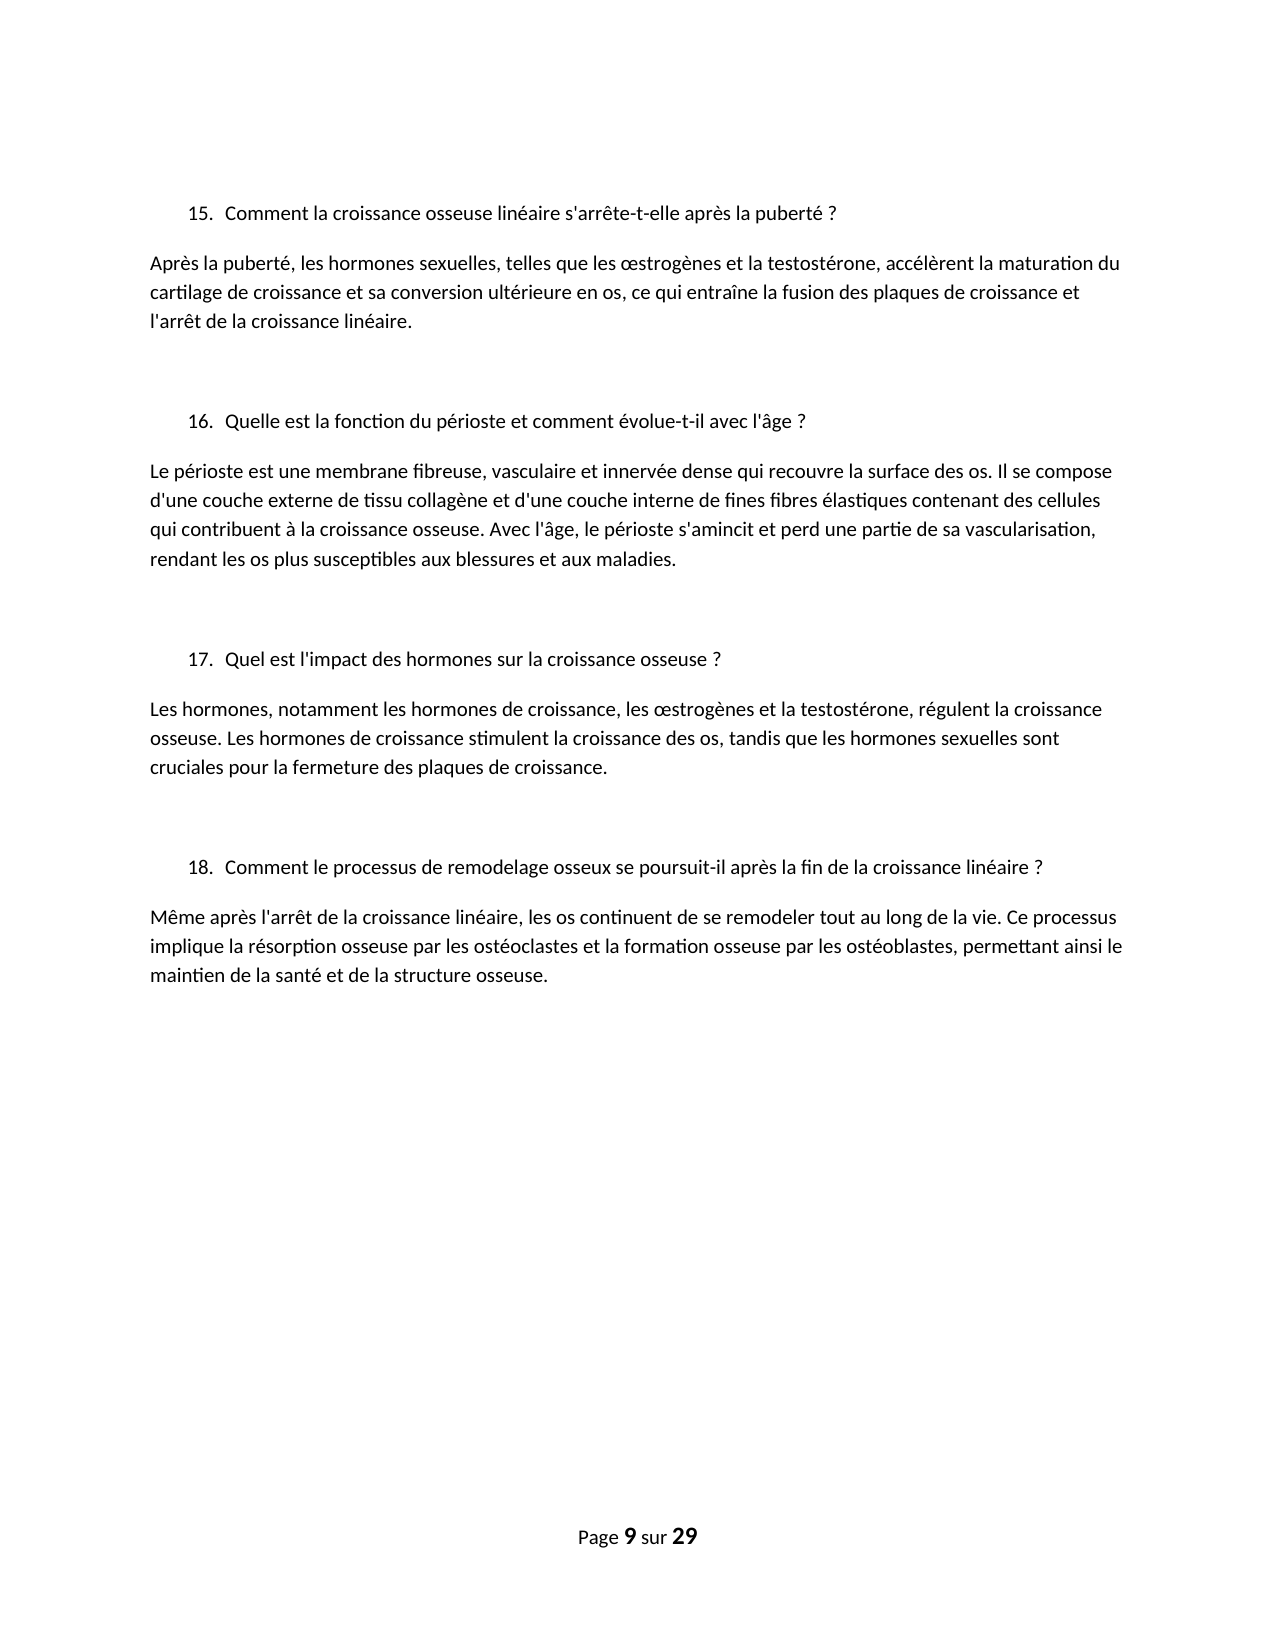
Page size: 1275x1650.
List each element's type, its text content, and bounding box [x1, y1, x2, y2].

list Comment le processus de remodelage osseux se poursuit-il après la fin de la croissance linéaire ? [187, 854, 1125, 879]
list Quel est l'impact des hormones sur la croissance osseuse ? [187, 646, 1125, 671]
list Quelle est la fonction du périoste et comment évolue-t-il avec l'âge ? [187, 408, 1125, 434]
list Comment la croissance osseuse linéaire s'arrête-t-elle après la puberté ? [187, 200, 1125, 225]
text Le périoste est une membrane fibreuse, vasculaire et innervée dense qui recouvre la surface des os. Il se compose d'une couche externe de tissu collagène et d'une couche interne de fines fibres élastiques contenant des cellules qui contribuent à la croissance osseuse. Avec l'âge, le périoste s'amincit et perd une partie de sa vascularisation, rendant les os plus susceptibles aux blessures et aux maladies. [150, 458, 1125, 571]
text Après la puberté, les hormones sexuelles, telles que les œstrogènes et la testostérone, accélèrent la maturation du cartilage de croissance et sa conversion ultérieure en os, ce qui entraîne la fusion des plaques de croissance et l'arrêt de la croissance linéaire. [150, 250, 1125, 334]
text Les hormones, notamment les hormones de croissance, les œstrogènes et la testostérone, régulent la croissance osseuse. Les hormones de croissance stimulent la croissance des os, tandis que les hormones sexuelles sont cruciales pour la fermeture des plaques de croissance. [150, 696, 1125, 779]
text Même après l'arrêt de la croissance linéaire, les os continuent de se remodeler tout au long de la vie. Ce processus implique la résorption osseuse par les ostéoclastes et la formation osseuse par les ostéoblastes, permettant ainsi le maintien de la santé et de la structure osseuse. [150, 904, 1125, 988]
